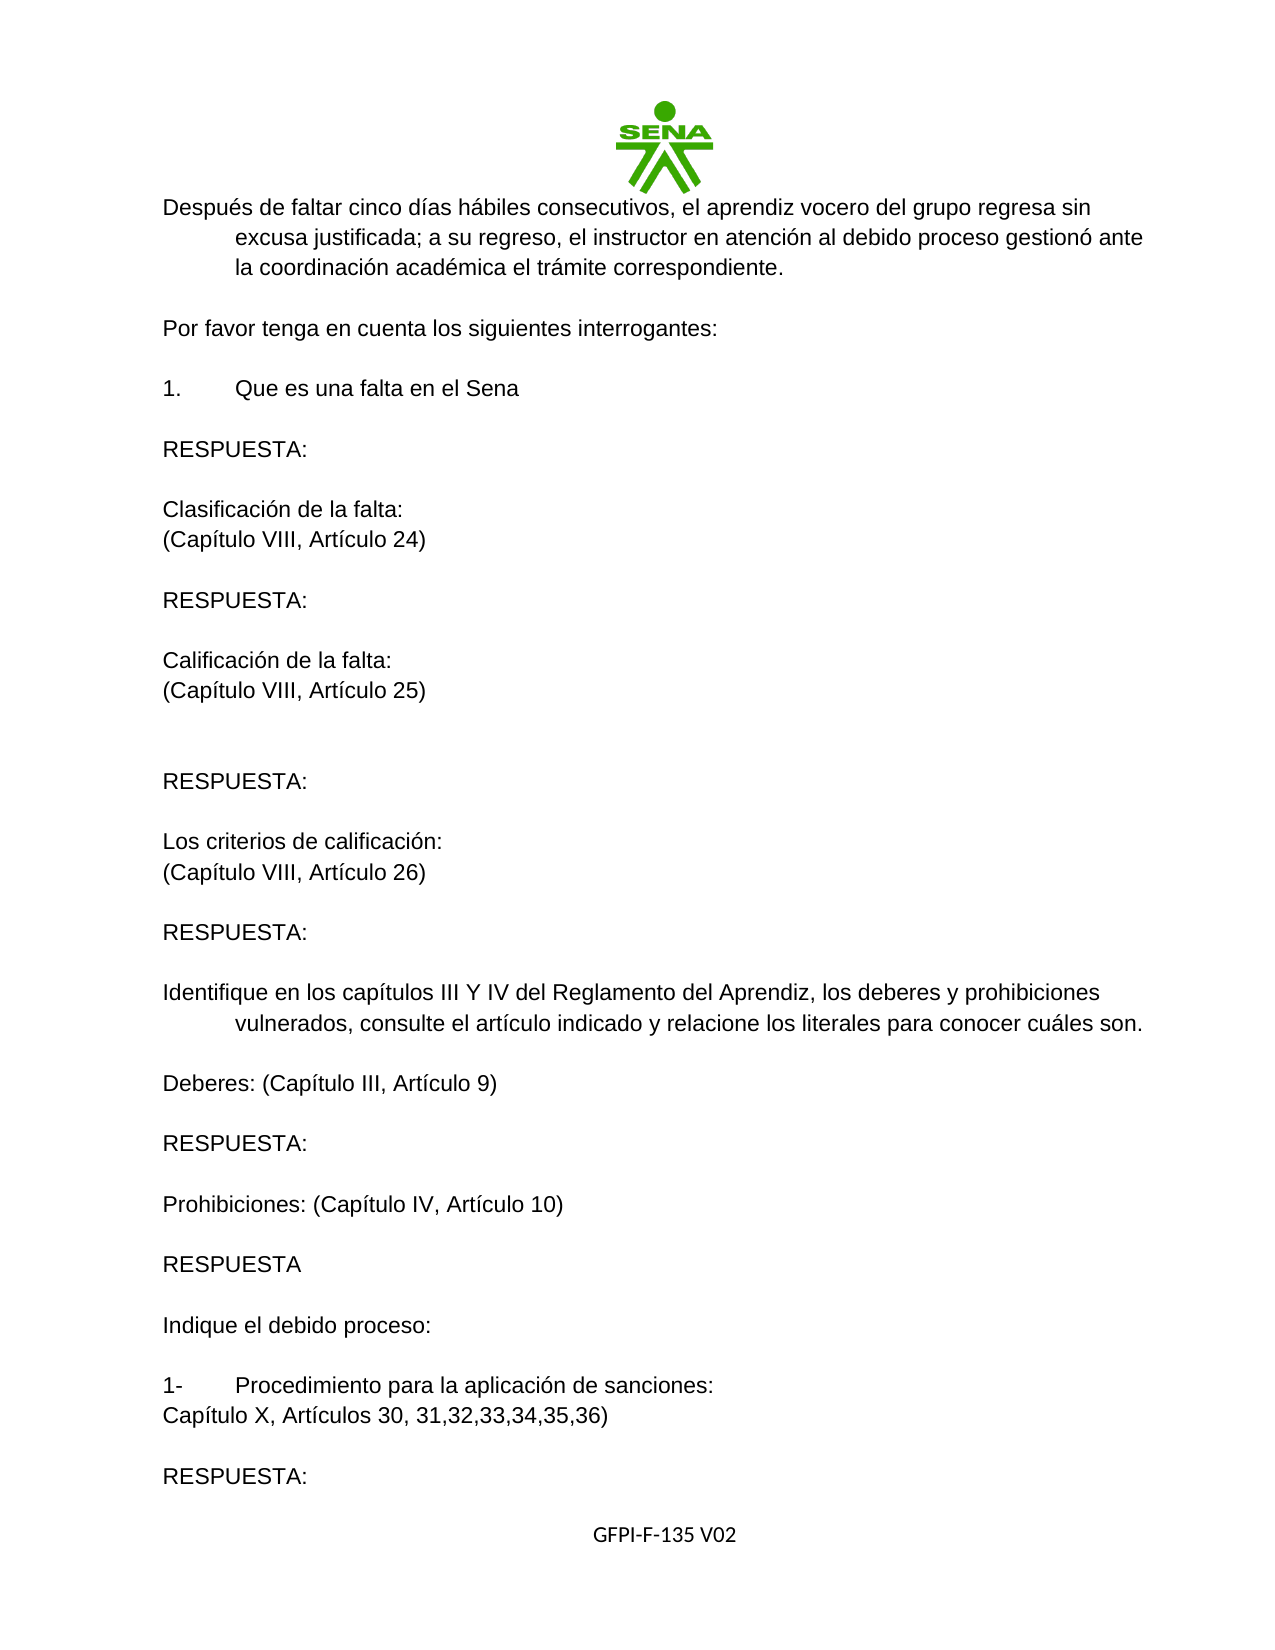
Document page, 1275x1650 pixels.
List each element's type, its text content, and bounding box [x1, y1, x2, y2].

list Indique el debido proceso: [162, 1312, 1167, 1338]
list RESPUESTA: [162, 587, 1167, 613]
list (Capítulo VIII, Artículo 25) [162, 677, 1167, 704]
list Por favor tenga en cuenta los siguientes interrogantes: [162, 315, 1167, 341]
list Después de faltar cinco días hábiles consecutivos, el aprendiz vocero del grupo regresa sin excusa justificada; a su regreso, el instructor en atención al debido proceso gestionó ante la coordinación académica el trámite correspondiente. [162, 194, 1167, 281]
list Los criterios de calificación: [162, 828, 1167, 855]
list RESPUESTA: [162, 919, 1167, 945]
list Identifique en los capítulos III Y IV del Reglamento del Aprendiz, los deberes y prohibiciones vulnerados, consulte el artículo indicado y relacione los literales para conocer cuáles son. [162, 979, 1167, 1036]
list Clasificación de la falta: [162, 496, 1167, 522]
list Calificación de la falta: [162, 647, 1167, 673]
list RESPUESTA: [162, 768, 1167, 794]
list Deberes: (Capítulo III, Artículo 9) [162, 1070, 1167, 1096]
list Prohibiciones: (Capítulo IV, Artículo 10) [162, 1191, 1167, 1217]
list RESPUESTA: [162, 1130, 1167, 1157]
list 1. Que es una falta en el Sena [162, 375, 1167, 402]
picture [616, 101, 714, 194]
list Capítulo X, Artículos 30, 31,32,33,34,35,36) [162, 1402, 1167, 1429]
list (Capítulo VIII, Artículo 24) [162, 526, 1167, 553]
list RESPUESTA: [162, 436, 1167, 462]
list (Capítulo VIII, Artículo 26) [162, 858, 1167, 885]
list RESPUESTA: [162, 1463, 1167, 1489]
list RESPUESTA [162, 1251, 1167, 1278]
list 1- Procedimiento para la aplicación de sanciones: [162, 1372, 1167, 1398]
